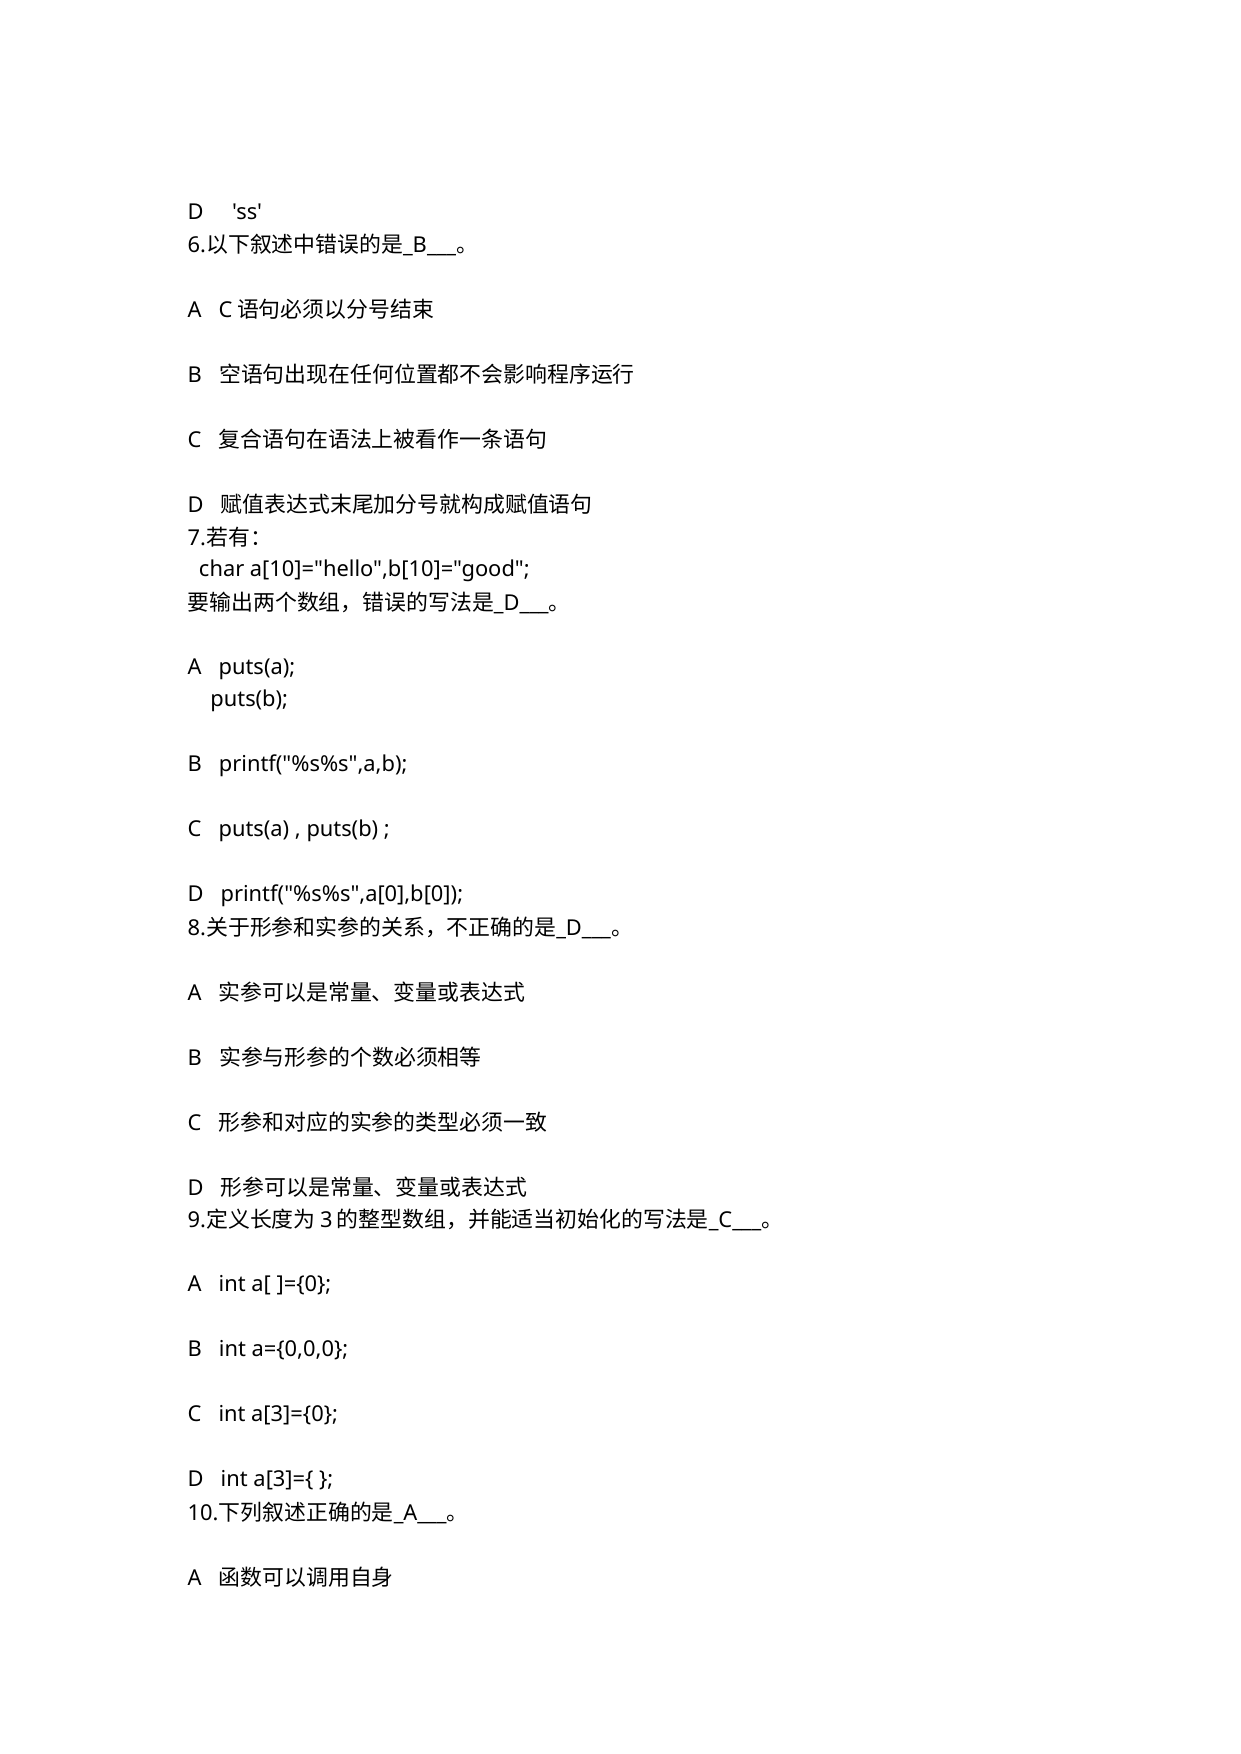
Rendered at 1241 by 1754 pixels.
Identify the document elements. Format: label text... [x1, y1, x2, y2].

text B 空语句出现在任何位置都不会影响程序运行 [187, 357, 1053, 389]
text A int a[ ]={0}; [187, 1267, 1053, 1299]
text C puts(a) , puts(b) ; [187, 812, 1053, 844]
text A 函数可以调用自身 [187, 1559, 1053, 1592]
text 9.定义长度为3的整型数组，并能适当初始化的写法是_C___。 [187, 1202, 1053, 1234]
text 7.若有： [187, 519, 1053, 552]
text B printf("%s%s",a,b); [187, 747, 1053, 779]
text puts(b); [187, 682, 1053, 714]
text 要输出两个数组，错误的写法是_D___。 [187, 584, 1053, 617]
text D 'ss' [187, 194, 1053, 227]
text D printf("%s%s",a[0],b[0]); [187, 877, 1053, 909]
text A C语句必须以分号结束 [187, 292, 1053, 324]
text C 复合语句在语法上被看作一条语句 [187, 422, 1053, 454]
text D 赋值表达式末尾加分号就构成赋值语句 [187, 487, 1053, 519]
text B 实参与形参的个数必须相等 [187, 1039, 1053, 1072]
text A puts(a); [187, 649, 1053, 682]
text 10.下列叙述正确的是_A___。 [187, 1494, 1053, 1527]
text A 实参可以是常量、变量或表达式 [187, 974, 1053, 1007]
text 6.以下叙述中错误的是_B___。 [187, 227, 1053, 259]
text 8.关于形参和实参的关系，不正确的是_D___。 [187, 909, 1053, 942]
text char a[10]="hello",b[10]="good"; [187, 552, 1053, 584]
text D int a[3]={ }; [187, 1462, 1053, 1494]
text C int a[3]={0}; [187, 1397, 1053, 1429]
text D 形参可以是常量、变量或表达式 [187, 1169, 1053, 1202]
text B int a={0,0,0}; [187, 1332, 1053, 1364]
text C 形参和对应的实参的类型必须一致 [187, 1104, 1053, 1137]
